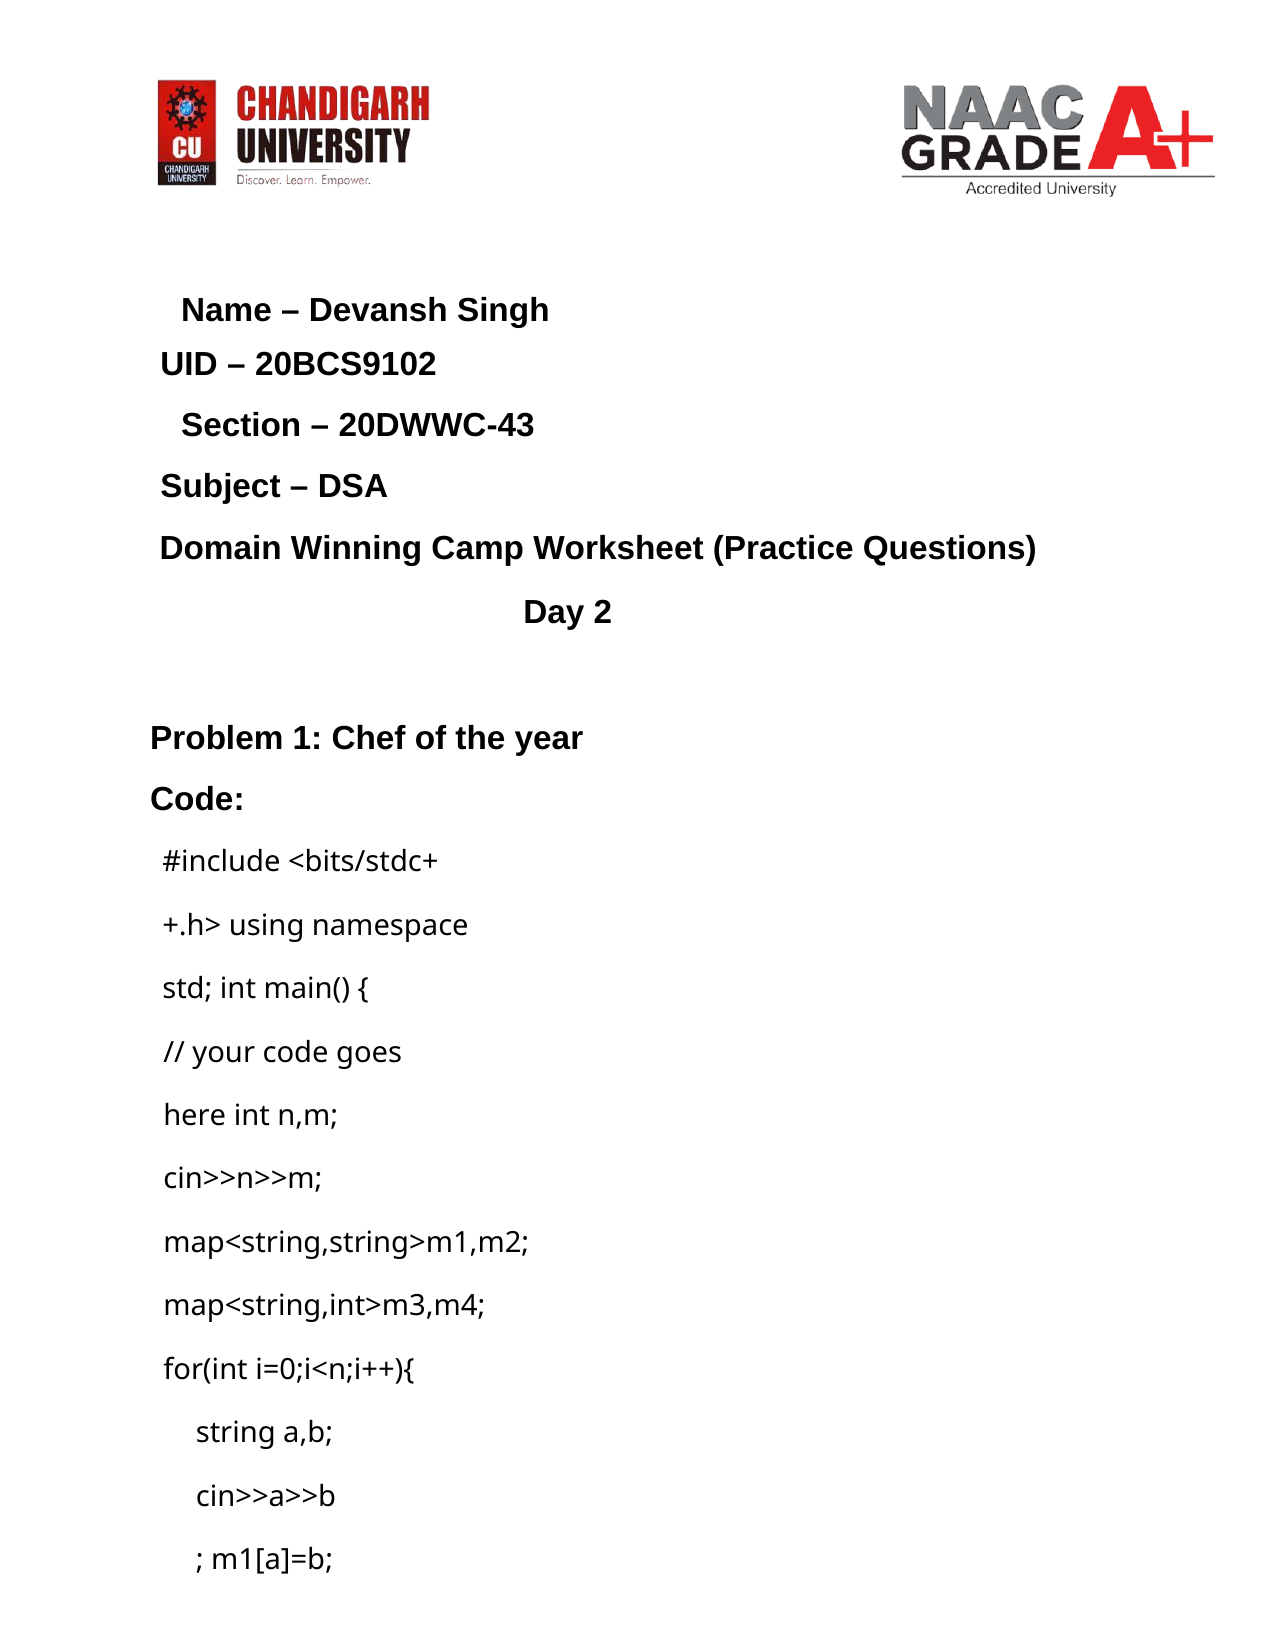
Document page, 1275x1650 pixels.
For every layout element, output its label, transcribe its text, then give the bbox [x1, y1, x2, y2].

text cin>>n>>m; map<string,string>m1,m2; map<string,int>m3,m4; for(int i=0;i<n;i++){ [163, 1158, 534, 1388]
subtitle Section – 20DWWC-43 [160, 405, 1239, 443]
subtitle Problem 1: Chef of the year Code: [150, 718, 624, 818]
text Subject – DSA [160, 466, 1239, 505]
text // your code goes here int n,m; [163, 1031, 453, 1134]
text #include <bits/stdc++.h> using namespace std; int main() { [162, 841, 478, 1007]
text Day 2 [521, 592, 614, 630]
picture [901, 84, 1215, 197]
text UID – 20BCS9102 [160, 344, 1239, 382]
subtitle Domain Winning Camp Worksheet (Practice Questions) [159, 528, 1239, 567]
picture [150, 79, 435, 196]
text string a,b; cin>>a>>b; m1[a]=b; [196, 1412, 344, 1578]
subtitle Name – Devansh Singh [160, 290, 1239, 328]
